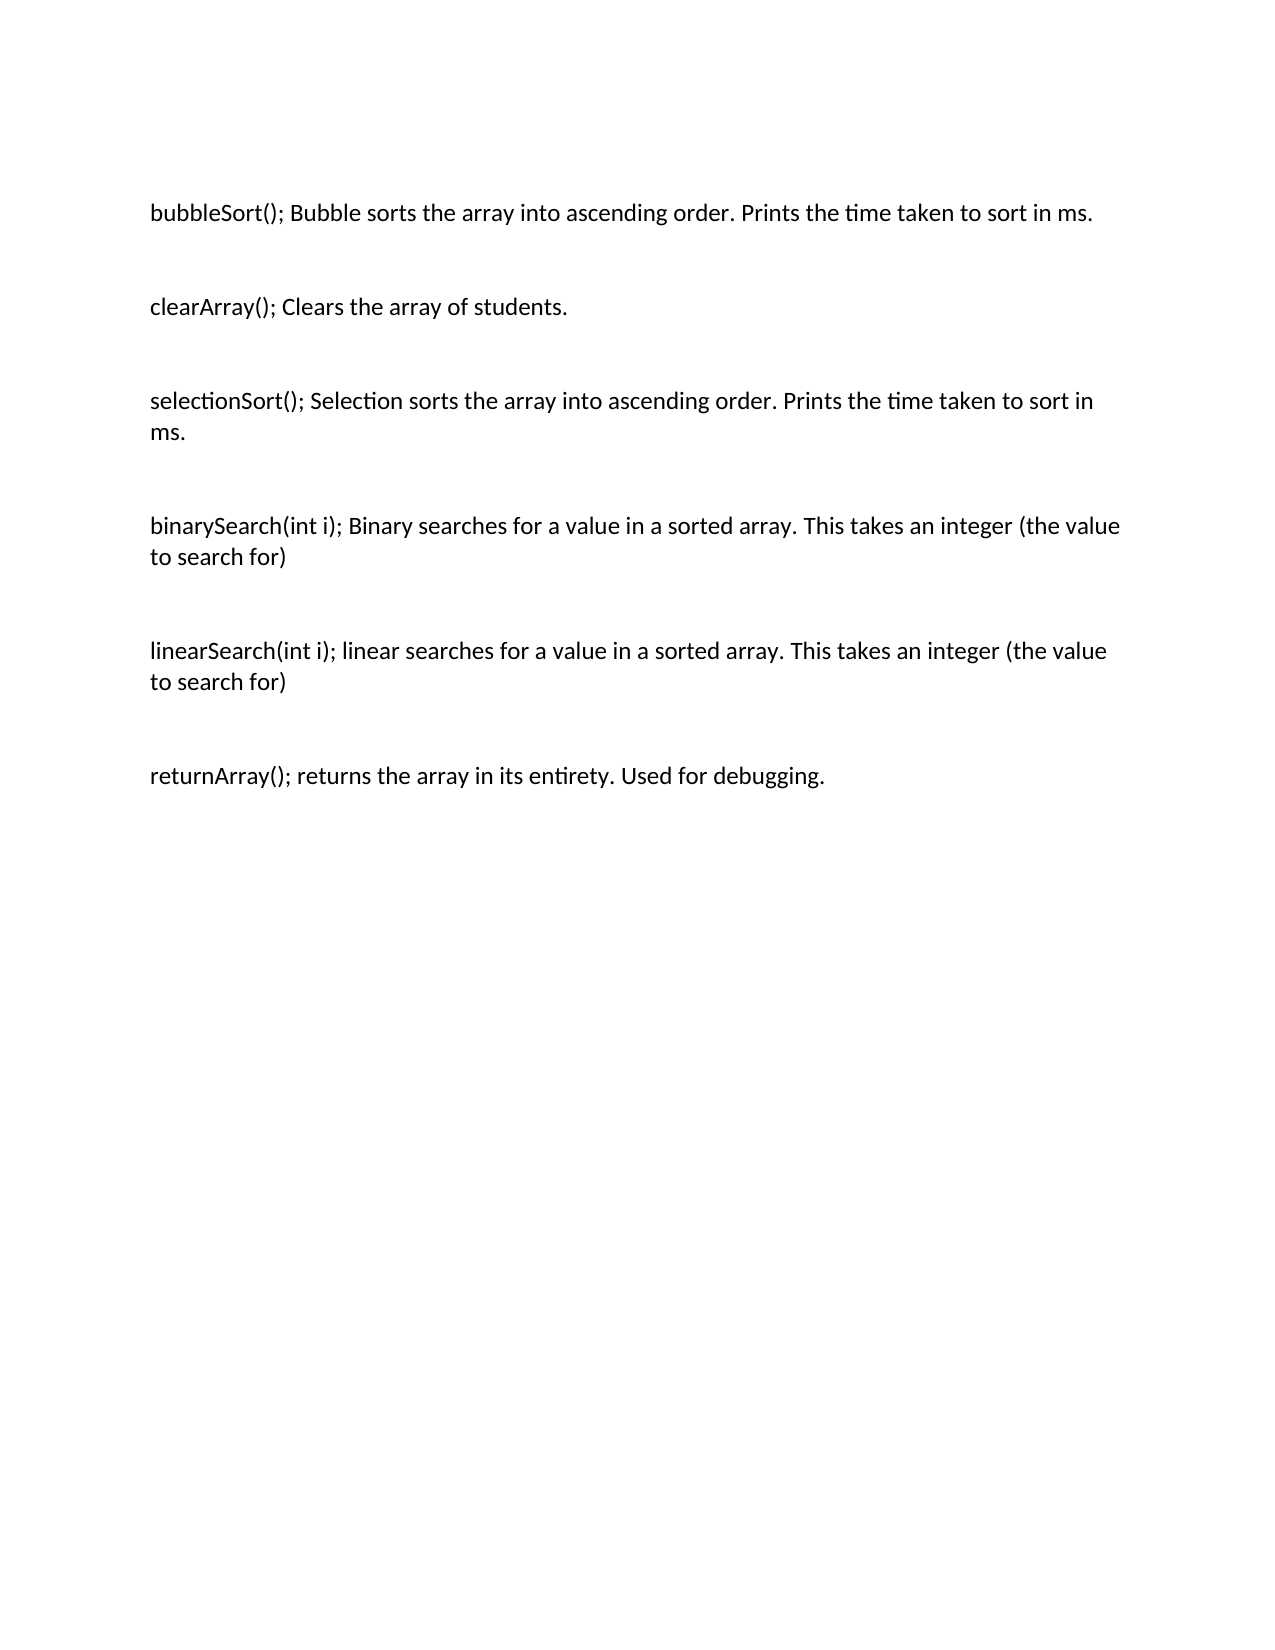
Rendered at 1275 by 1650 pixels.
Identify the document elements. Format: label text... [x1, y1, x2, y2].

text binarySearch(int i); Binary searches for a value in a sorted array. This takes an integer (the value to search for) [150, 509, 1125, 572]
text linearSearch(int i); linear searches for a value in a sorted array. This takes an integer (the value to search for) [150, 634, 1125, 697]
text bubbleSort(); Bubble sorts the array into ascending order. Prints the time taken to sort in ms. [150, 197, 1125, 228]
text selectionSort(); Selection sorts the array into ascending order. Prints the time taken to sort in ms. [150, 384, 1125, 447]
text clearArray(); Clears the array of students. [150, 291, 1125, 322]
text returnArray(); returns the array in its entirety. Used for debugging. [150, 759, 1125, 791]
